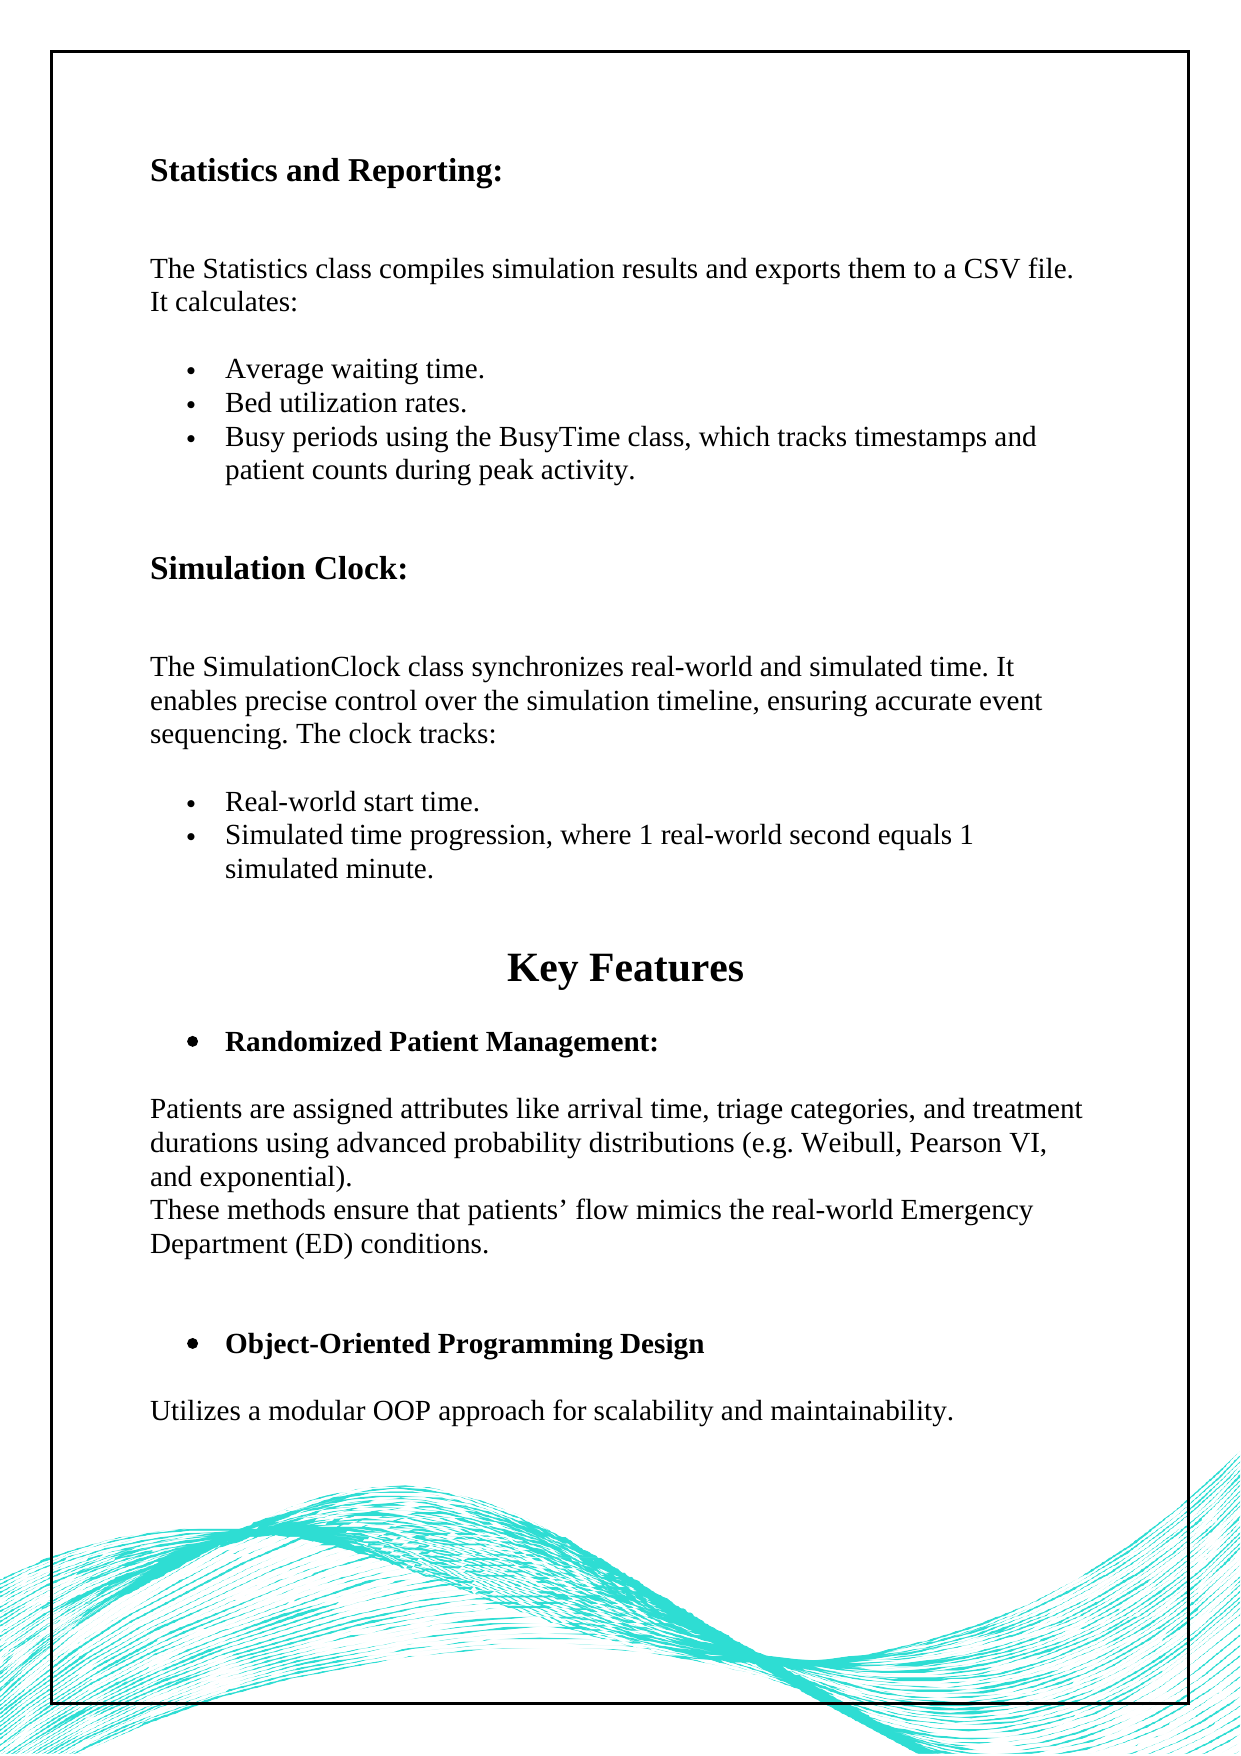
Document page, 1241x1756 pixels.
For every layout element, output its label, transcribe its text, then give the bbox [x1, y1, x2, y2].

text The Statistics class compiles simulation results and exports them to a CSV file. It calculates: [150, 251, 1090, 318]
list Simulated time progression, where 1 real-world second equals 1 simulated minute. [187, 817, 1090, 884]
subtitle Key Features [150, 943, 1090, 991]
list Busy periods using the BusyTime class, which tracks timestamps and patient counts during peak activity. [187, 419, 1090, 486]
text These methods ensure that patients’ flow mimics the real-world Emergency Department (ED) conditions. [150, 1192, 1090, 1259]
text Utilizes a modular OOP approach for scalability and maintainability. [150, 1393, 1090, 1427]
text Patients are assigned attributes like arrival time, triage categories, and treatment durations using advanced probability distributions (e.g. Weibull, Pearson VI, and exponential). [150, 1092, 1090, 1192]
list Bed utilization rates. [187, 385, 1090, 419]
picture [53, 1449, 1187, 1702]
subtitle Statistics and Reporting: [150, 150, 1090, 188]
list Randomized Patient Management: [187, 1024, 1090, 1058]
text The SimulationClock class synchronizes real-world and simulated time. It enables precise control over the simulation timeline, ensuring accurate event sequencing. The clock tracks: [150, 649, 1090, 750]
subtitle Simulation Clock: [150, 548, 1090, 587]
list Average waiting time. [187, 352, 1090, 385]
picture [0, 1449, 1241, 1754]
list Real-world start time. [187, 784, 1090, 817]
list Object-Oriented Programming Design [187, 1326, 1090, 1360]
